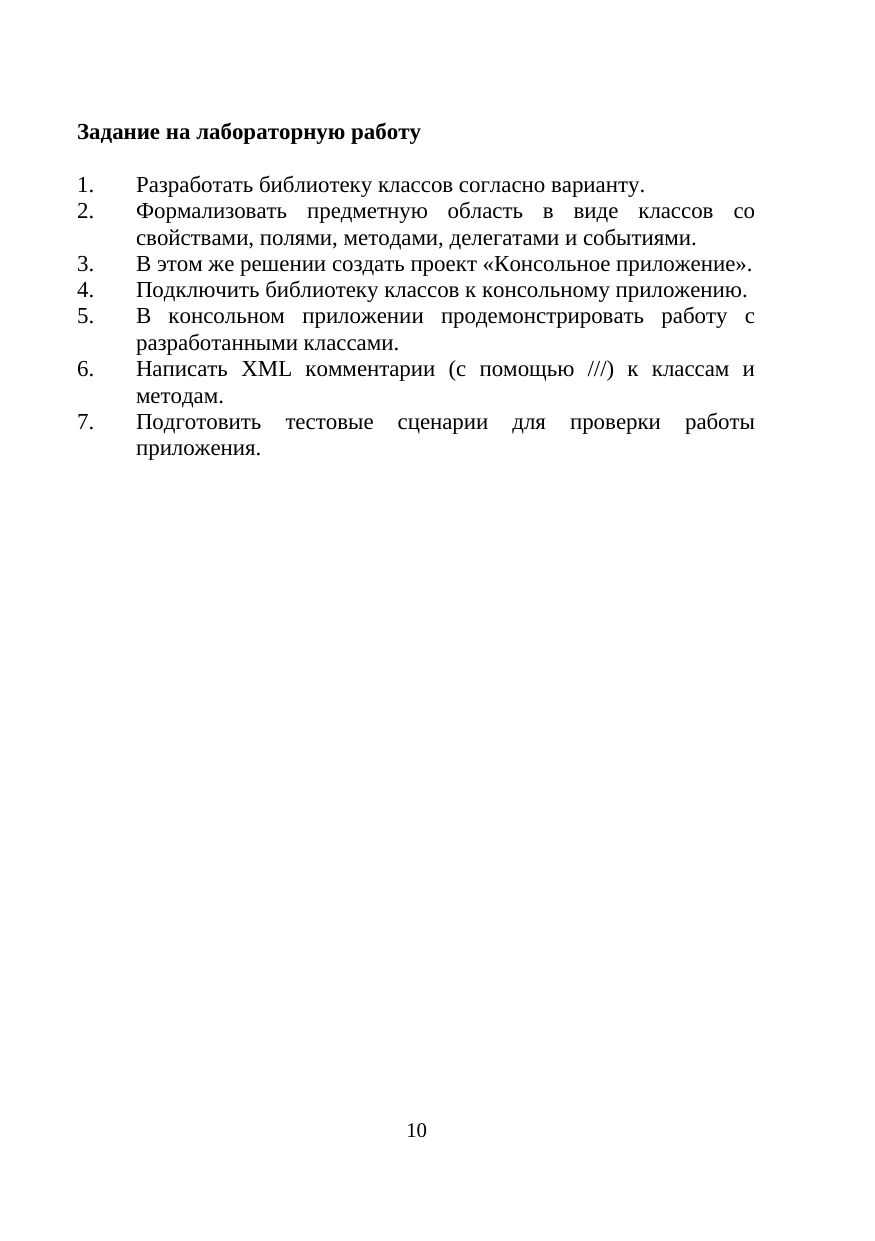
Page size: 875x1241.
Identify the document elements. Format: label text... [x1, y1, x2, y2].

list Подключить библиотеку классов к консольному приложению. [77, 276, 756, 303]
list Написать XML комментарии (с помощью ///) к классам и методам. [77, 355, 756, 408]
list Формализовать предметную область в виде классов со свойствами, полями, методами, делегатами и событиями. [77, 197, 756, 250]
list Разработать библиотеку классов согласно варианту. [77, 171, 756, 197]
list Подготовить тестовые сценарии для проверки работы приложения. [77, 408, 756, 461]
list В консольном приложении продемонстрировать работу с разработанными классами. [77, 303, 756, 355]
text Задание на лабораторную работу [77, 118, 756, 144]
list В этом же решении создать проект «Консольное приложение». [77, 250, 756, 276]
